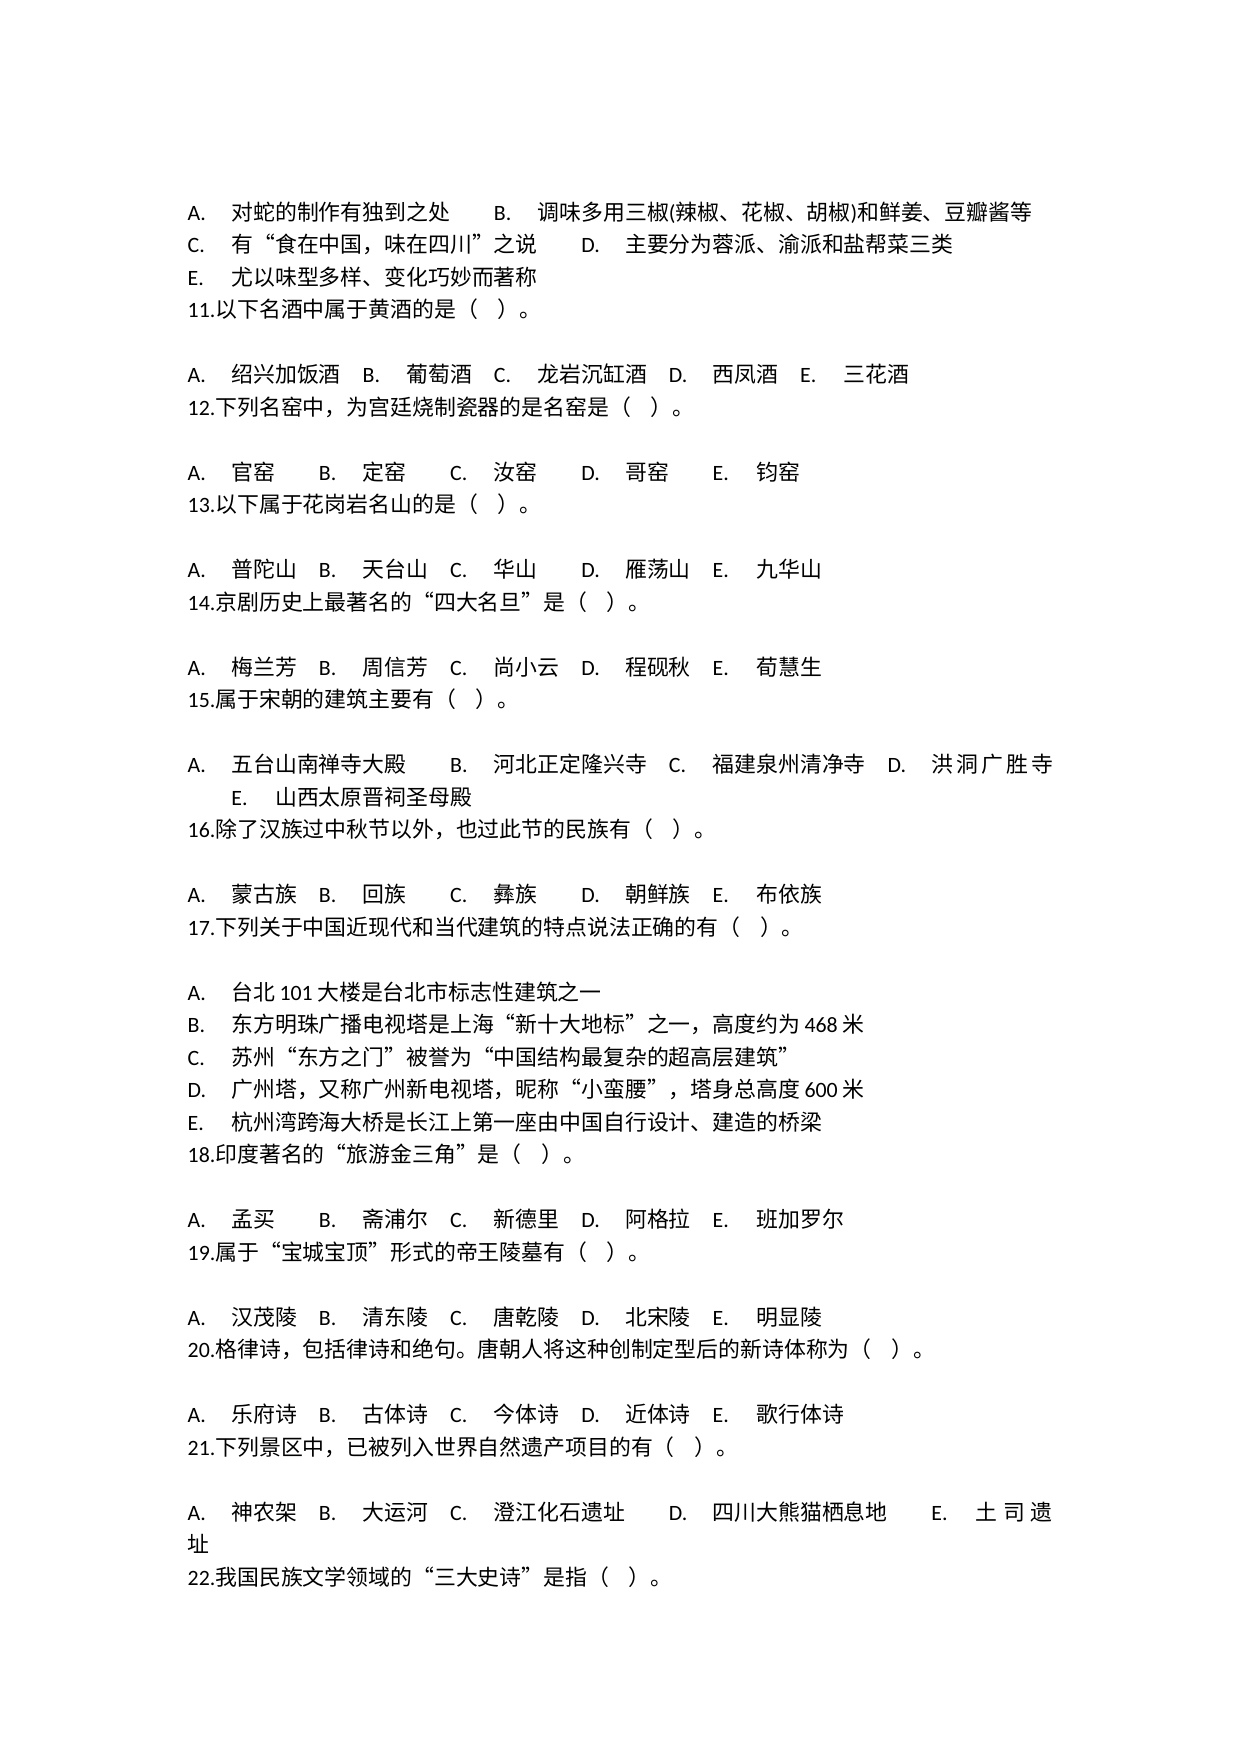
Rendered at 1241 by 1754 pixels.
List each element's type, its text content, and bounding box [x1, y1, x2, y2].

list 17.下列关于中国近现代和当代建筑的特点说法正确的有（ ）。 [187, 909, 1053, 942]
list 15.属于宋朝的建筑主要有（ ）。 [187, 682, 1053, 714]
list C. 有“食在中国，味在四川”之说 D. 主要分为蓉派、渝派和盐帮菜三类 [187, 227, 1053, 259]
list A. 对蛇的制作有独到之处 B. 调味多用三椒(辣椒、花椒、胡椒)和鲜姜、豆瓣酱等 [187, 194, 1053, 227]
list A. 蒙古族 B. 回族 C. 彝族 D. 朝鲜族 E. 布依族 [187, 877, 1053, 909]
list D. 广州塔，又称广州新电视塔，昵称“小蛮腰”，塔身总高度600米 [187, 1072, 1053, 1104]
list A. 绍兴加饭酒 B. 葡萄酒 C. 龙岩沉缸酒 D. 西凤酒 E. 三花酒 [187, 357, 1053, 389]
list B. 东方明珠广播电视塔是上海“新十大地标”之一，高度约为468米 [187, 1007, 1053, 1039]
list C. 苏州“东方之门”被誉为“中国结构最复杂的超高层建筑” [187, 1039, 1053, 1072]
list E. 尤以味型多样、变化巧妙而著称 [187, 259, 1053, 292]
list 13.以下属于花岗岩名山的是（ ）。 [187, 487, 1053, 519]
list A. 神农架 B. 大运河 C. 澄江化石遗址 D. 四川大熊猫栖息地 E. 土司遗址 [187, 1494, 1053, 1559]
list 14.京剧历史上最著名的“四大名旦”是（ ）。 [187, 584, 1053, 617]
list A. 汉茂陵 B. 清东陵 C. 唐乾陵 D. 北宋陵 E. 明显陵 [187, 1299, 1053, 1332]
list 22.我国民族文学领域的“三大史诗”是指（ ）。 [187, 1559, 1053, 1592]
list A. 梅兰芳 B. 周信芳 C. 尚小云 D. 程砚秋 E. 荀慧生 [187, 649, 1053, 682]
list 11.以下名酒中属于黄酒的是（ ）。 [187, 292, 1053, 324]
list 19.属于“宝城宝顶”形式的帝王陵墓有（ ）。 [187, 1234, 1053, 1267]
list 21.下列景区中，已被列入世界自然遗产项目的有（ ）。 [187, 1429, 1053, 1462]
list A. 台北101大楼是台北市标志性建筑之一 [187, 974, 1053, 1007]
list 16.除了汉族过中秋节以外，也过此节的民族有（ ）。 [187, 812, 1053, 844]
list A. 五台山南禅寺大殿 B. 河北正定隆兴寺 C. 福建泉州清净寺 D. 洪洞广胜寺 E. 山西太原晋祠圣母殿 [187, 747, 1053, 812]
list E. 杭州湾跨海大桥是长江上第一座由中国自行设计、建造的桥梁 [187, 1104, 1053, 1137]
list A. 孟买 B. 斋浦尔 C. 新德里 D. 阿格拉 E. 班加罗尔 [187, 1202, 1053, 1234]
list 20.格律诗，包括律诗和绝句。唐朝人将这种创制定型后的新诗体称为（ ）。 [187, 1332, 1053, 1364]
list 12.下列名窑中，为宫廷烧制瓷器的是名窑是（ ）。 [187, 389, 1053, 422]
list A. 普陀山 B. 天台山 C. 华山 D. 雁荡山 E. 九华山 [187, 552, 1053, 584]
list 18.印度著名的“旅游金三角”是（ ）。 [187, 1137, 1053, 1169]
list A. 乐府诗 B. 古体诗 C. 今体诗 D. 近体诗 E. 歌行体诗 [187, 1397, 1053, 1429]
list A. 官窑 B. 定窑 C. 汝窑 D. 哥窑 E. 钧窑 [187, 454, 1053, 487]
